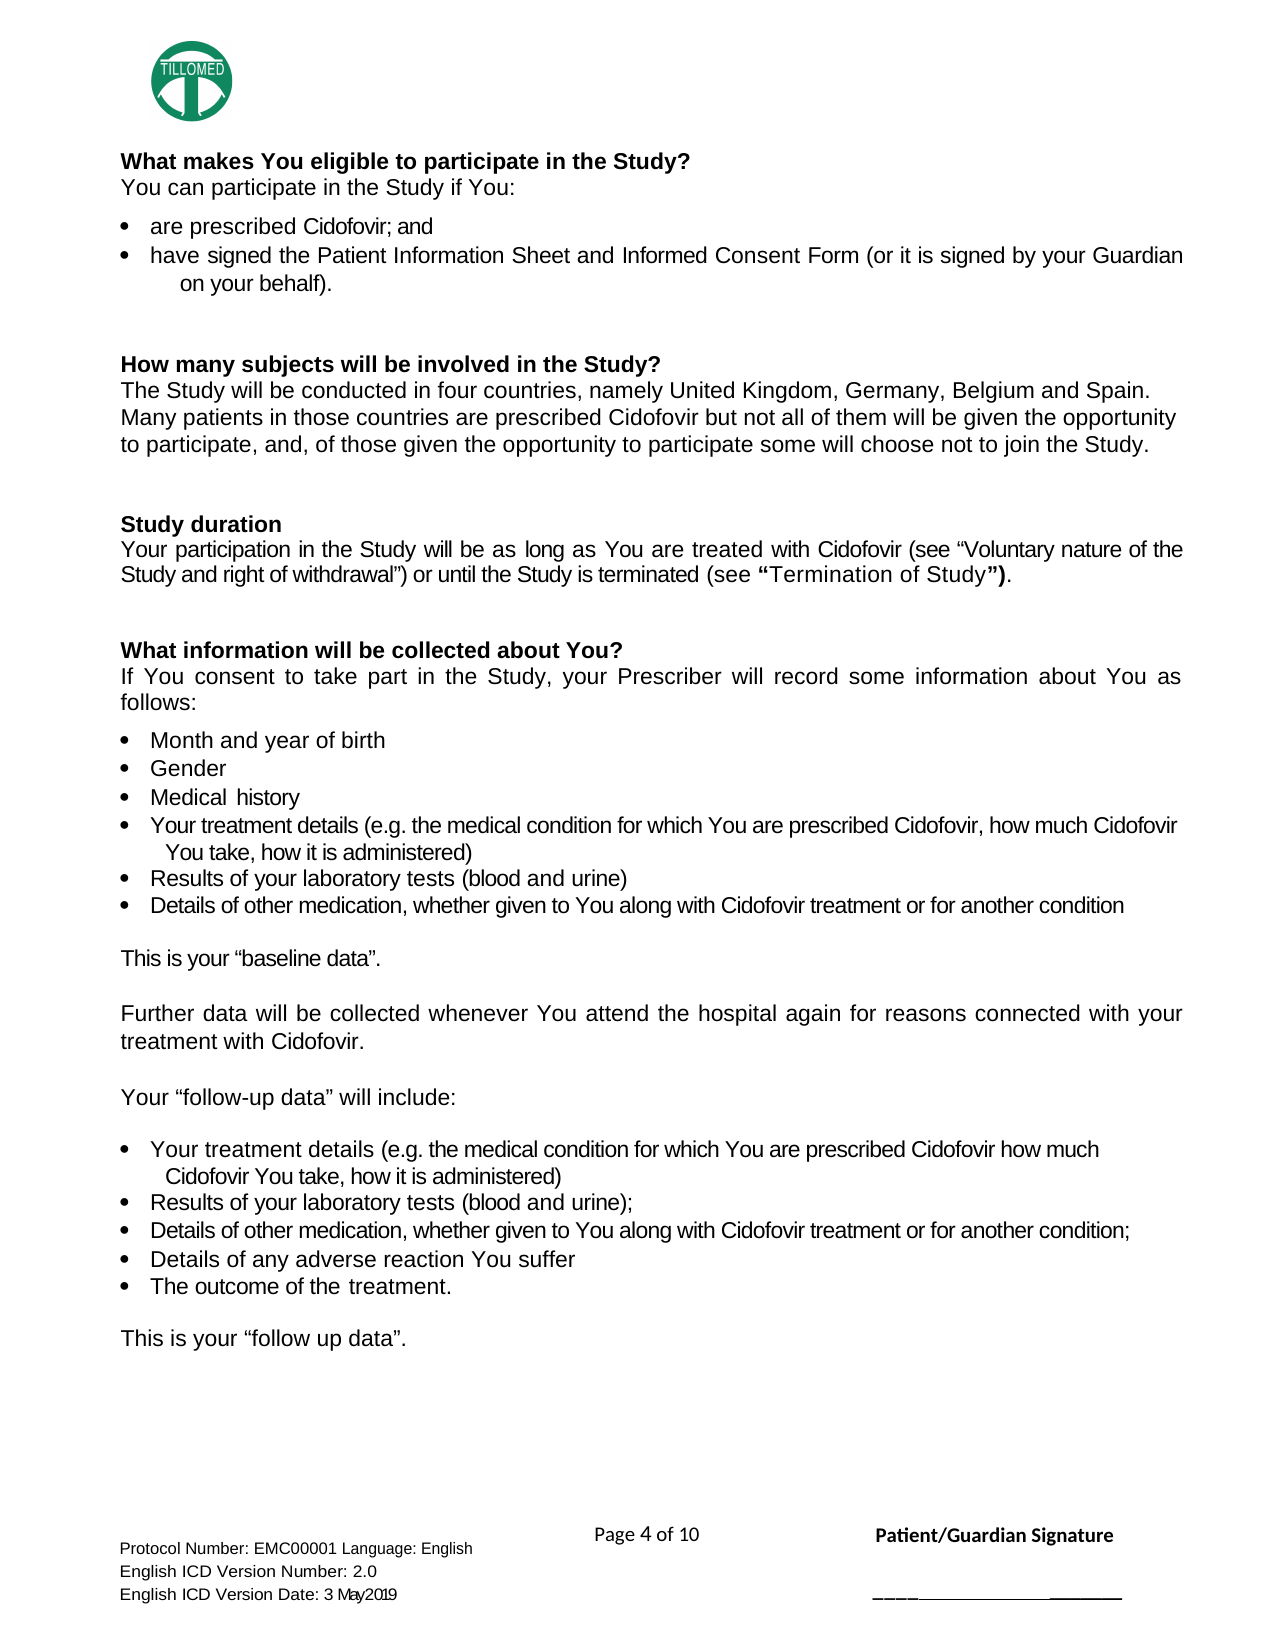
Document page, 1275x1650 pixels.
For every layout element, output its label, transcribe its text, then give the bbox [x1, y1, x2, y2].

list Details of other medication, whether given to You along with Cidofovir treatment or for another condition; [120, 1217, 1184, 1244]
list Gender [120, 755, 1184, 781]
text Further data will be collected whenever You attend the hospital again for reasons connected with your treatment with Cidofovir. [120, 999, 1184, 1055]
list The outcome of the treatment. [120, 1273, 1184, 1299]
text How many subjects will be involved in the Study? [120, 351, 1184, 378]
list are prescribed Cidofovir; and [120, 213, 1184, 240]
text Study duration [120, 511, 1184, 537]
text What information will be collected about You? [120, 637, 1184, 664]
text The Study will be conducted in four countries, namely United Kingdom, Germany, Belgium and Spain. Many patients in those countries are prescribed Cidofovir but not all of them will be given the opportunity to participate, and, of those given the opportunity to participate some will choose not to join the Study. [120, 378, 1184, 458]
list Medical history [120, 783, 1184, 810]
list Your treatment details (e.g. the medical condition for which You are prescribed Cidofovir how much Cidofovir You take, how it is administered) [120, 1136, 1184, 1189]
text This is your “baseline data”. [120, 945, 1184, 972]
text Your participation in the Study will be as long as You are treated with Cidofovir (see “Voluntary nature of the Study and right of withdrawal”) or until the Study is terminated (see “Termination of Study”). [120, 537, 1184, 587]
text Your “follow-up data” will include: [120, 1084, 1184, 1110]
text This is your “follow up data”. [120, 1325, 1184, 1352]
list Details of any adverse reaction You suffer [120, 1246, 1184, 1273]
text What makes You eligible to participate in the Study? [120, 148, 1184, 174]
list Results of your laboratory tests (blood and urine) [120, 865, 1184, 892]
list Results of your laboratory tests (blood and urine); [120, 1189, 1184, 1215]
list Month and year of birth [120, 727, 1184, 753]
list Details of other medication, whether given to You along with Cidofovir treatment or for another condition [120, 892, 1184, 919]
text You can participate in the Study if You: [120, 174, 1184, 200]
list Your treatment details (e.g. the medical condition for which You are prescribed Cidofovir, how much Cidofovir You take, how it is administered) [120, 812, 1184, 865]
text If You consent to take part in the Study, your Prescriber will record some information about You as follows: [120, 664, 1184, 715]
list have signed the Patient Information Sheet and Informed Consent Form (or it is signed by your Guardian on your behalf). [120, 242, 1184, 297]
